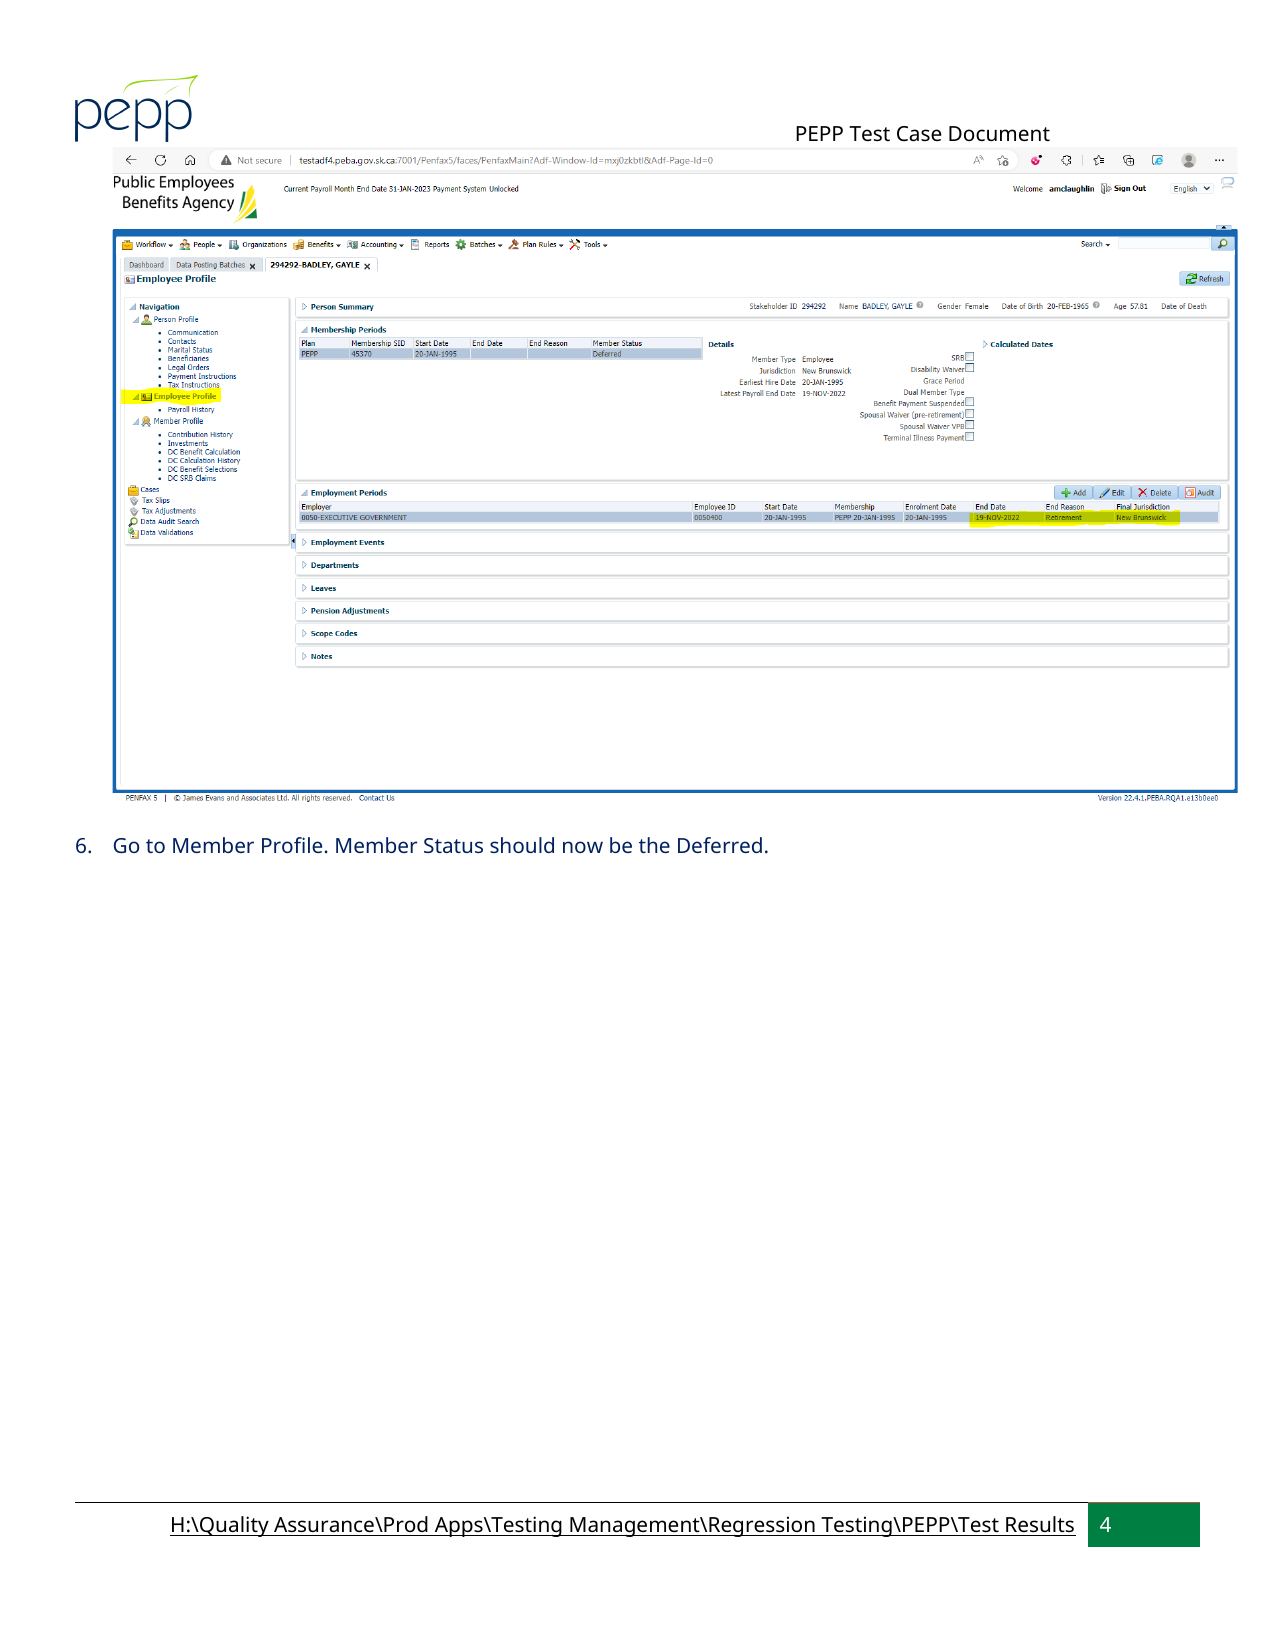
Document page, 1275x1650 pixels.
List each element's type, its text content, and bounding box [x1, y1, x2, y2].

picture [112, 147, 1238, 803]
list Go to Member Profile. Member Status should now be the Deferred. [75, 831, 1200, 859]
picture [75, 75, 199, 142]
